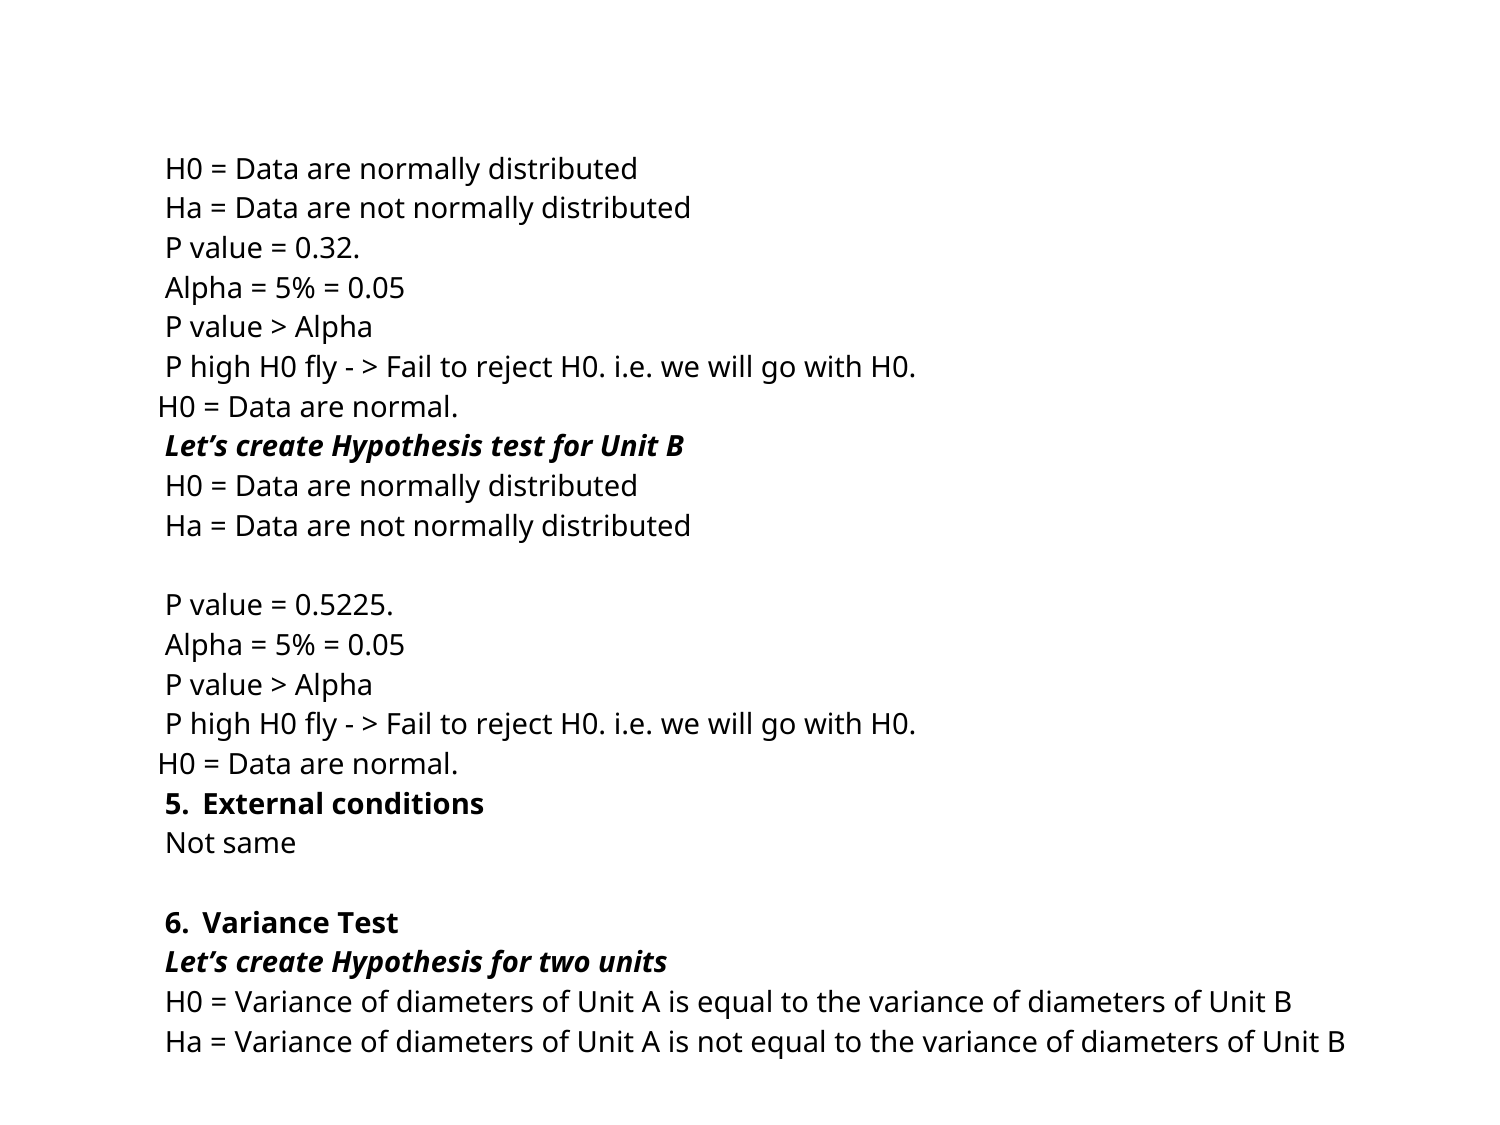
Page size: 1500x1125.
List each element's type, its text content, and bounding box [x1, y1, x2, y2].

text Ha = Data are not normally distributed [89, 188, 1471, 227]
text H0 = Data are normally distributed [89, 148, 1471, 188]
text P value > Alpha [89, 307, 1471, 346]
text H0 = Data are normal. [89, 743, 1471, 783]
text Alpha = 5% = 0.05 [89, 267, 1471, 307]
text H0 = Data are normally distributed [89, 465, 1471, 505]
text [89, 981, 1471, 1021]
text Let’s create Hypothesis test for Unit B [89, 426, 1471, 465]
text Let’s create Hypothesis for two units [89, 942, 1471, 981]
text P value = 0.5225. [89, 584, 1471, 624]
text P value > Alpha [89, 664, 1471, 703]
text P high H0 fly - > Fail to reject H0. i.e. we will go with H0. [89, 703, 1471, 743]
text P high H0 fly - > Fail to reject H0. i.e. we will go with H0. [89, 346, 1471, 386]
text Alpha = 5% = 0.05 [89, 624, 1471, 664]
list Variance Test [164, 902, 1471, 942]
list External conditions [164, 783, 1471, 823]
list Not same [164, 823, 1471, 862]
text P value = 0.32. [89, 227, 1471, 267]
text Ha = Data are not normally distributed [89, 505, 1471, 545]
text H0 = Data are normal. [89, 386, 1471, 426]
text Ha = Variance of diameters of Unit A is not equal to the variance of diameters of Unit B [89, 1021, 1471, 1061]
